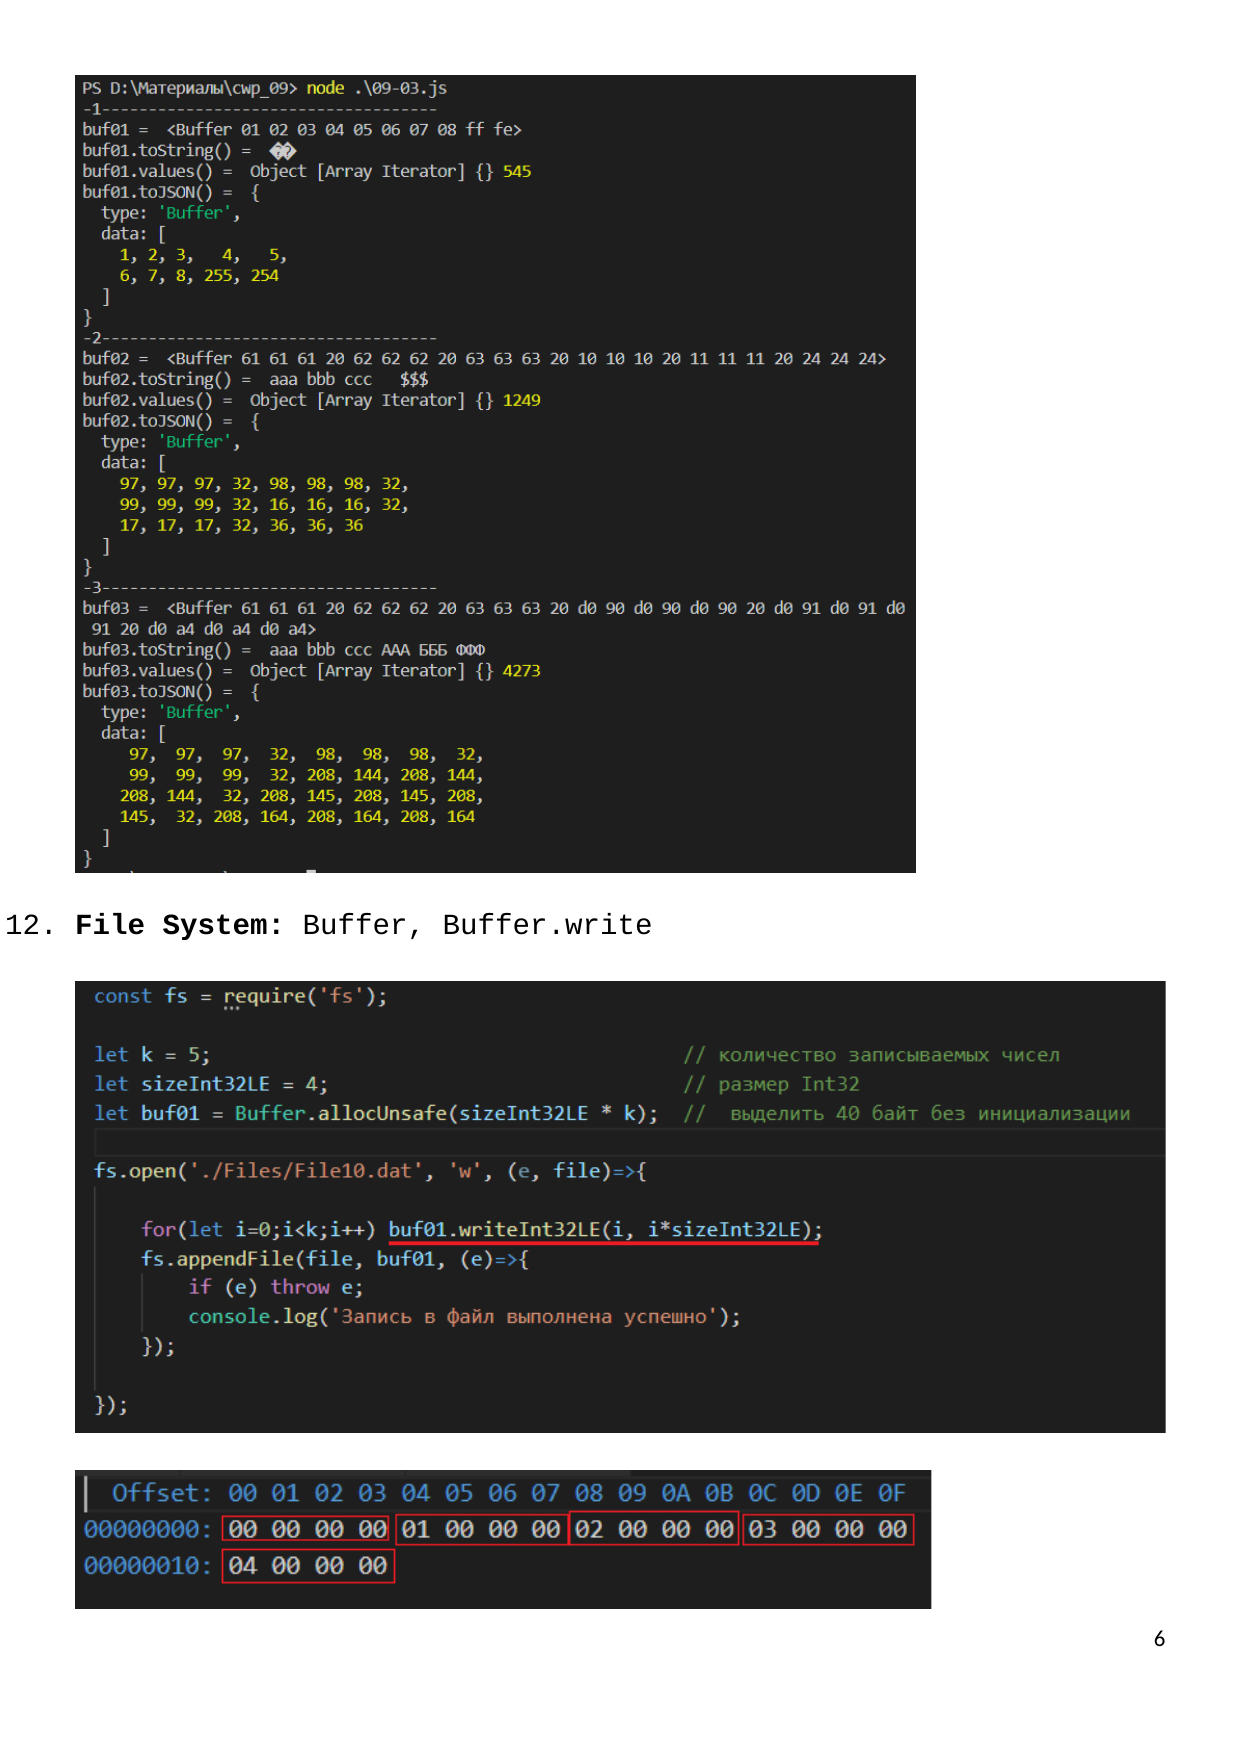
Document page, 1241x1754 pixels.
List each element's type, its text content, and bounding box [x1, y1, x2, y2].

list File System: Buffer, Buffer.write [75, 910, 1165, 943]
picture [75, 1470, 932, 1609]
picture [75, 75, 916, 873]
picture [75, 981, 1166, 1433]
